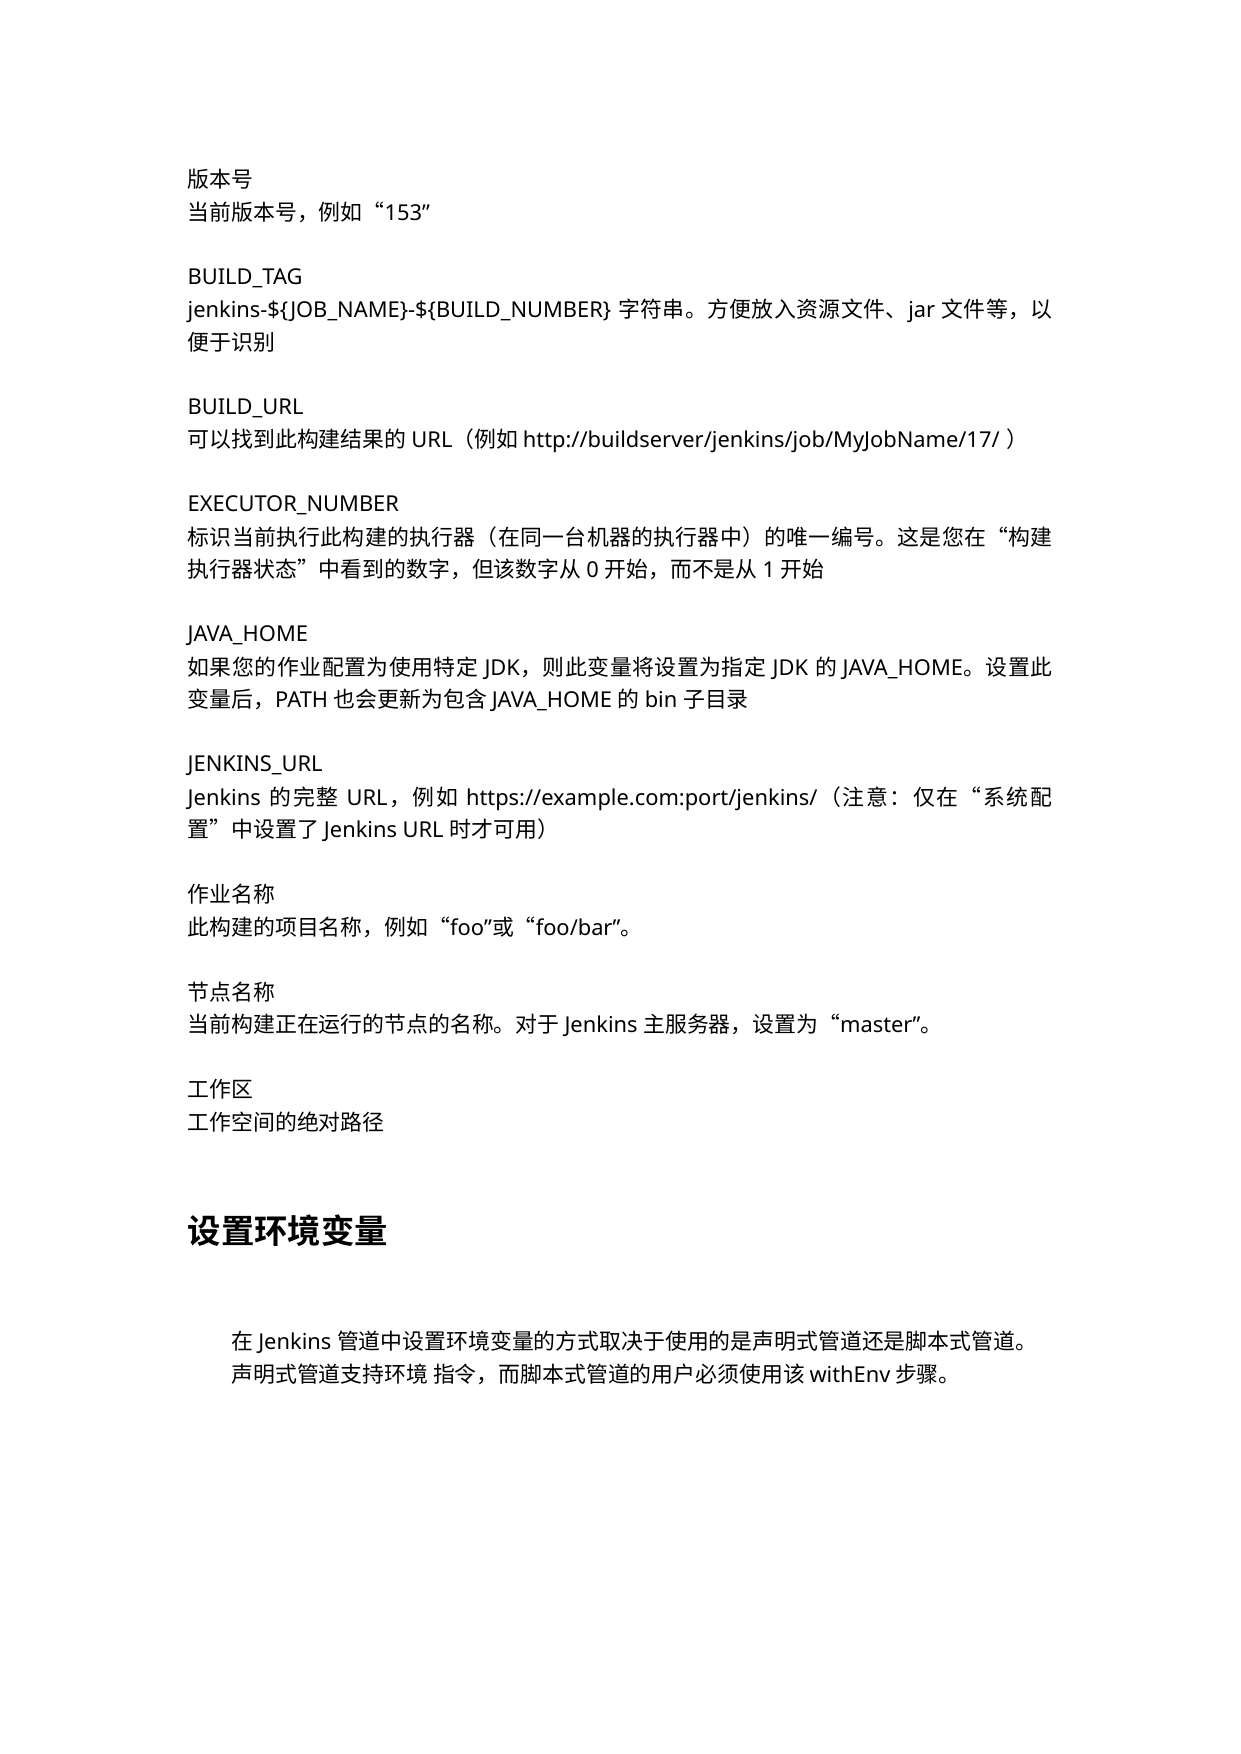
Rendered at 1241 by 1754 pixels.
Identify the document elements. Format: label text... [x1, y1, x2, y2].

text 可以找到此构建结果的 URL（例如 http://buildserver/jenkins/job/MyJobName/17/ ） [187, 422, 1053, 454]
text 如果您的作业配置为使用特定 JDK，则此变量将设置为指定 JDK 的 JAVA_HOME。设置此变量后，PATH 也会更新为包含 JAVA_HOME 的 bin 子目录 [187, 649, 1053, 714]
text 工作空间的绝对路径 [187, 1104, 1053, 1137]
text JENKINS_URL [187, 747, 1053, 779]
text EXECUTOR_NUMBER [187, 487, 1053, 519]
text BUILD_URL [187, 389, 1053, 422]
subtitle 设置环境变量 [187, 1197, 1053, 1262]
text 节点名称 [187, 974, 1053, 1007]
text 在 Jenkins 管道中设置环境变量的方式取决于使用的是声明式管道还是脚本式管道。 [187, 1324, 1053, 1356]
text JAVA_HOME [187, 617, 1053, 649]
text BUILD_TAG [187, 259, 1053, 292]
text 此构建的项目名称，例如“foo”或“foo/bar”。 [187, 909, 1053, 942]
text 工作区 [187, 1072, 1053, 1104]
text Jenkins 的完整 URL，例如 https://example.com:port/jenkins/（注意：仅在“系统配置”中设置了 Jenkins URL 时才可用） [187, 779, 1053, 844]
text 作业名称 [187, 877, 1053, 909]
text 版本号 [187, 162, 1053, 194]
text 当前构建正在运行的节点的名称。对于 Jenkins 主服务器，设置为“master”。 [187, 1007, 1053, 1039]
text 标识当前执行此构建的执行器（在同一台机器的执行器中）的唯一编号。这是您在“构建执行器状态”中看到的数字，但该数字从 0 开始，而不是从 1 开始 [187, 519, 1053, 584]
text 当前版本号，例如“153” [187, 194, 1053, 227]
text 声明式管道支持环境 指令，而脚本式管道的用户必须使用该withEnv步骤。 [187, 1356, 1053, 1389]
text jenkins-${JOB_NAME}-${BUILD_NUMBER} 字符串。方便放入资源文件、jar 文件等，以便于识别 [187, 292, 1053, 357]
